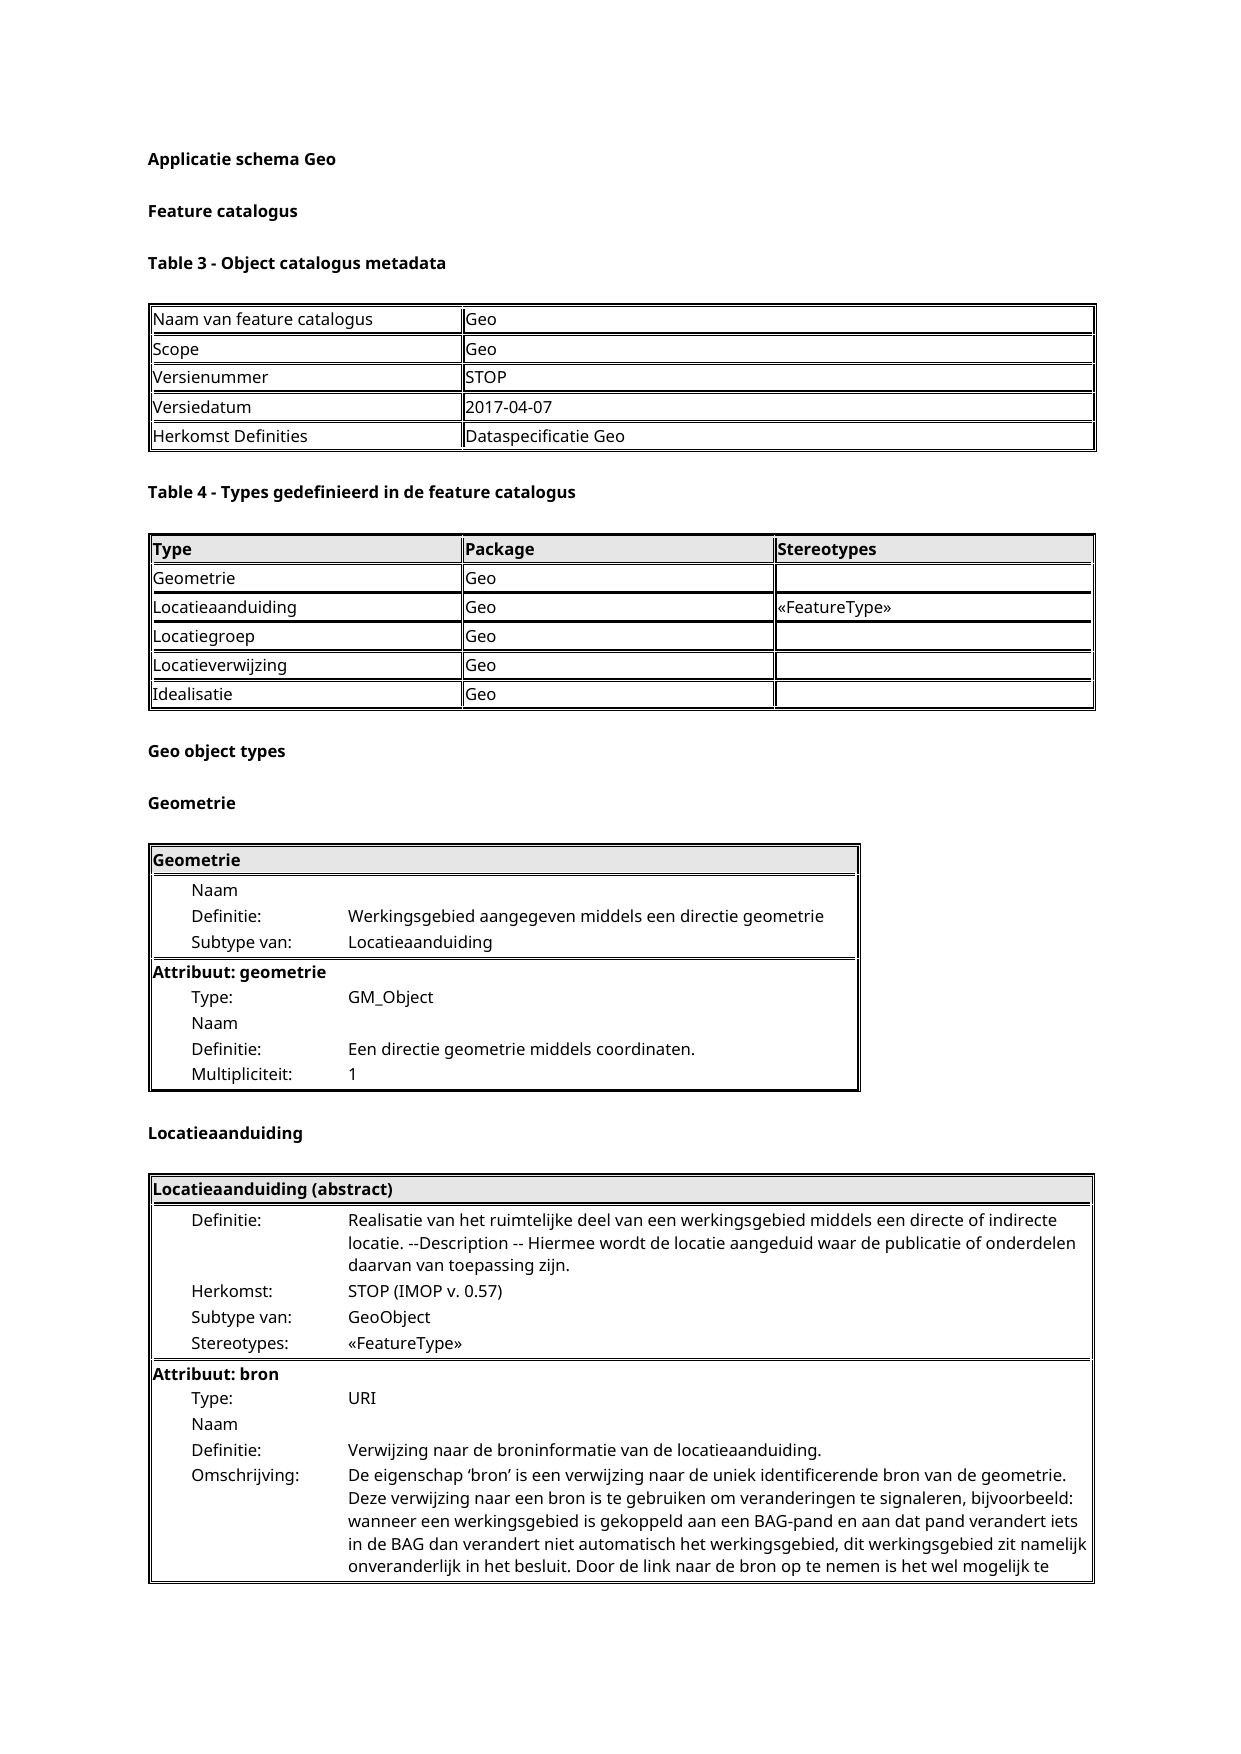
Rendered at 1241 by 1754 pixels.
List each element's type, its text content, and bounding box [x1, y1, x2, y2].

table_cell Geometrie [150, 562, 462, 591]
subtitle Geometrie [148, 791, 1093, 814]
table_header Package [463, 535, 775, 562]
table_cell Versiedatum [152, 390, 461, 419]
table_cell Attribuut: geometrie [152, 956, 858, 1089]
text Table 4 - Types gedefinieerd in de feature catalogus [148, 481, 1093, 504]
table_cell Geo [465, 332, 1094, 361]
table_cell Geo [464, 565, 773, 591]
table_header Geometrie [152, 847, 857, 872]
table_cell Herkomst Definities [152, 420, 463, 448]
table_cell Attribuut: bron [152, 1358, 1092, 1581]
table_cell Geo [464, 594, 773, 620]
table_cell STOP [465, 361, 1094, 390]
subtitle Applicatie schema Geo [148, 148, 1093, 170]
table_cell Geo [464, 653, 773, 678]
table_cell «FeatureType» [777, 591, 1093, 620]
subtitle Feature catalogus [148, 199, 1093, 222]
text Table 3 - Object catalogus metadata [148, 251, 1093, 274]
table_cell [152, 873, 858, 956]
table_header Naam van feature catalogus [152, 305, 463, 332]
table_cell Geo [463, 678, 775, 707]
table_header Stereotypes [775, 536, 1093, 562]
table_cell Geo [464, 623, 773, 649]
table_header Type [152, 536, 462, 562]
table_cell Idealisatie [152, 678, 462, 707]
table_cell Scope [152, 332, 461, 361]
table_header Locatieaanduiding (abstract) [152, 1177, 1092, 1202]
subtitle Locatieaanduiding [148, 1121, 1093, 1144]
table_cell Dataspecificatie Geo [463, 420, 1094, 448]
table_cell Locatieverwijzing [152, 649, 461, 678]
table_cell [152, 1202, 1092, 1357]
table_cell Locatieaanduiding [152, 591, 461, 620]
table_cell [777, 620, 1093, 649]
table_header Geo [463, 307, 1093, 332]
table_cell [775, 678, 1093, 707]
table_cell 2017-04-07 [465, 390, 1094, 419]
table_cell [775, 562, 1094, 591]
table_cell Versienummer [152, 361, 461, 390]
subtitle Geo object types [148, 739, 1093, 762]
table_cell Locatiegroep [152, 620, 461, 649]
table_cell [777, 649, 1093, 678]
